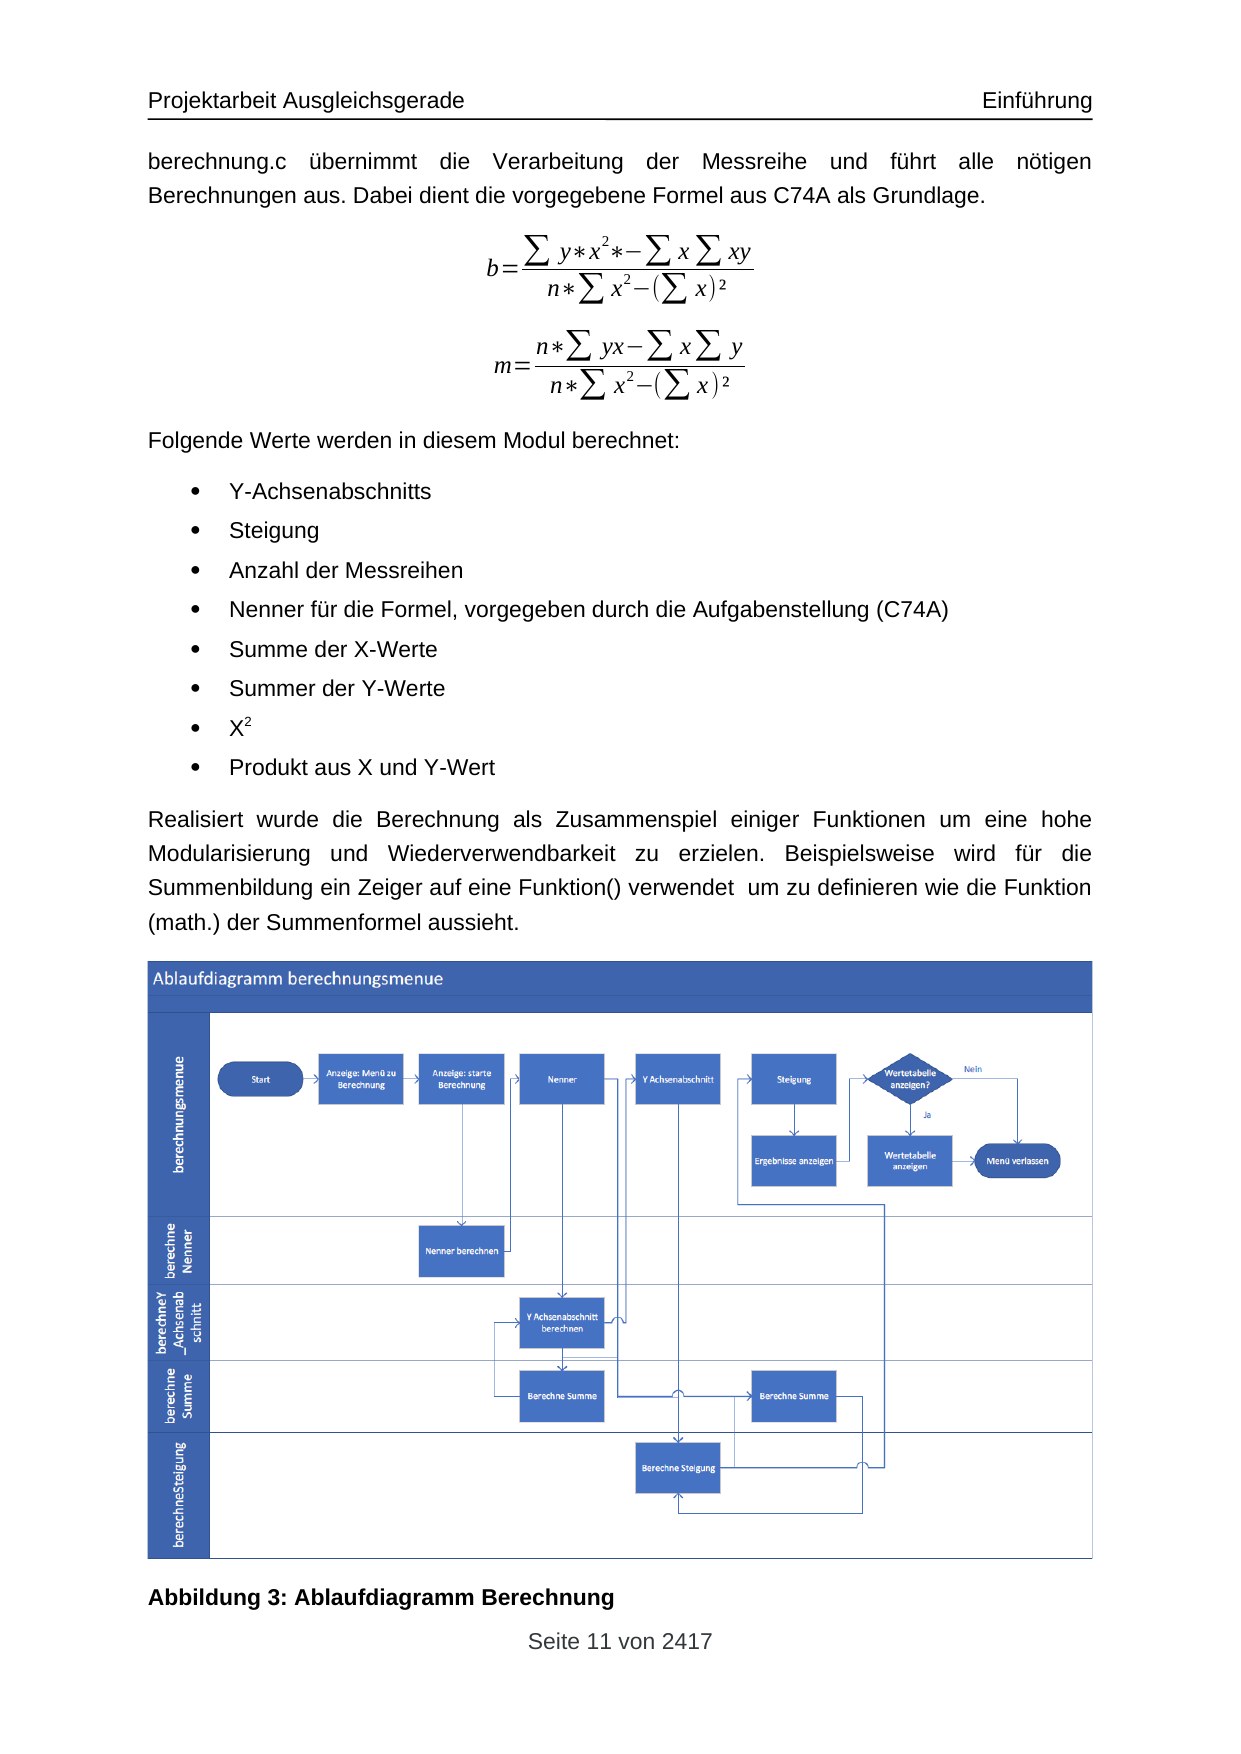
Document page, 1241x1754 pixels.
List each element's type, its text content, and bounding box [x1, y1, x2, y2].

text Abbildung 3: Ablaufdiagramm Berechnung [148, 1584, 1093, 1611]
text berechnung.c übernimmt die Verarbeitung der Messreihe und führt alle nötigen Berechnungen aus. Dabei dient die vorgegebene Formel aus C74A als Grundlage. [148, 148, 1093, 208]
list X2 [191, 714, 1093, 741]
text Folgende Werte werden in diesem Modul berechnet: [148, 427, 1093, 453]
list Anzahl der Messreihen [191, 557, 1093, 583]
list Steigung [191, 517, 1093, 543]
list Summer der Y-Werte [191, 675, 1093, 701]
list Summe der X-Werte [191, 636, 1093, 662]
list Nenner für die Formel, vorgegeben durch die Aufgabenstellung (C74A) [191, 596, 1093, 622]
list Y-Achsenabschnitts [191, 478, 1093, 504]
list Produkt aus X und Y-Wert [191, 754, 1093, 780]
text Realisiert wurde die Berechnung als Zusammenspiel einiger Funktionen um eine hohe Modularisierung und Wiederverwendbarkeit zu erzielen. Beispielsweise wird für die Summenbildung ein Zeiger auf eine Funktion() verwendet um zu definieren wie die Funktion (math.) der Summenformel aussieht. [148, 806, 1093, 935]
picture [147, 959, 1093, 1560]
